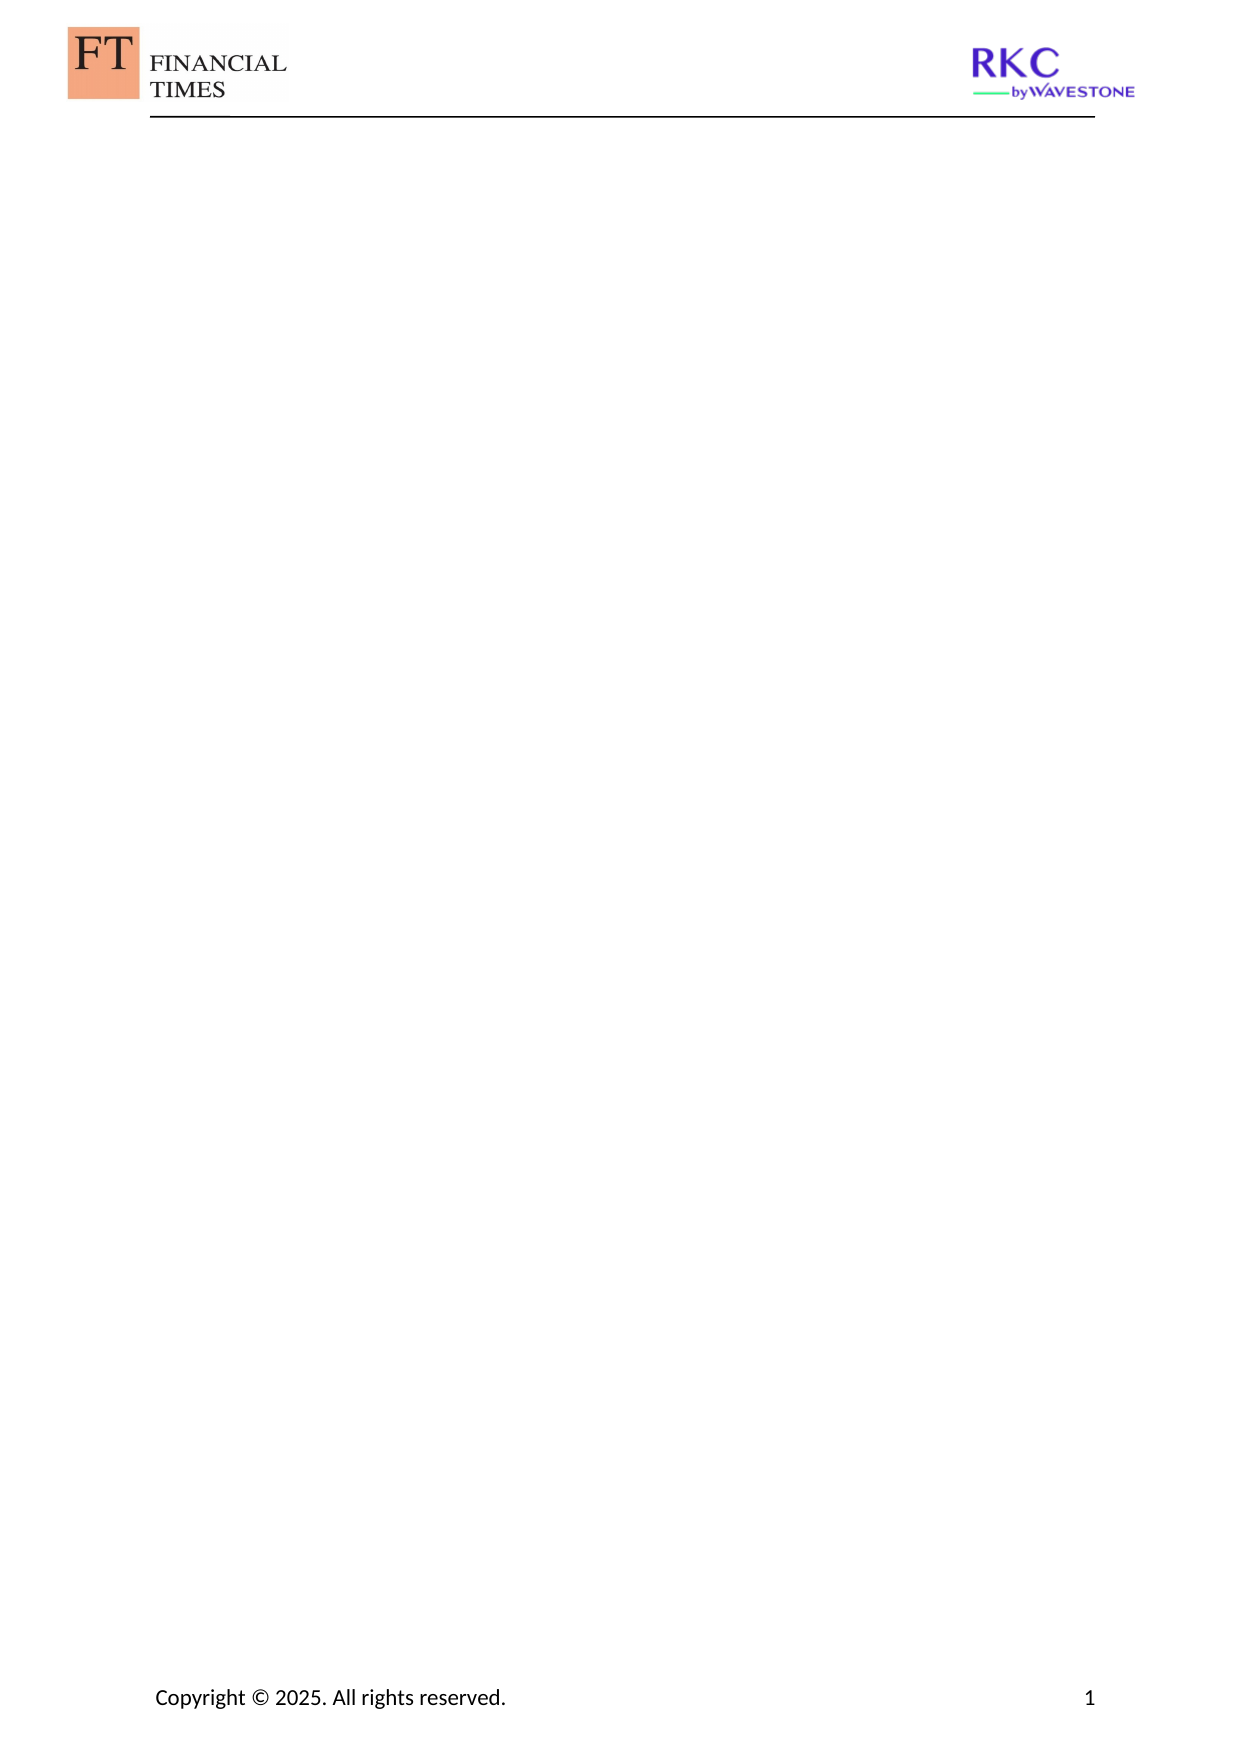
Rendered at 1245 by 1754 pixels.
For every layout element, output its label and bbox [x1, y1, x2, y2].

picture [943, 24, 1144, 117]
picture [65, 23, 289, 102]
